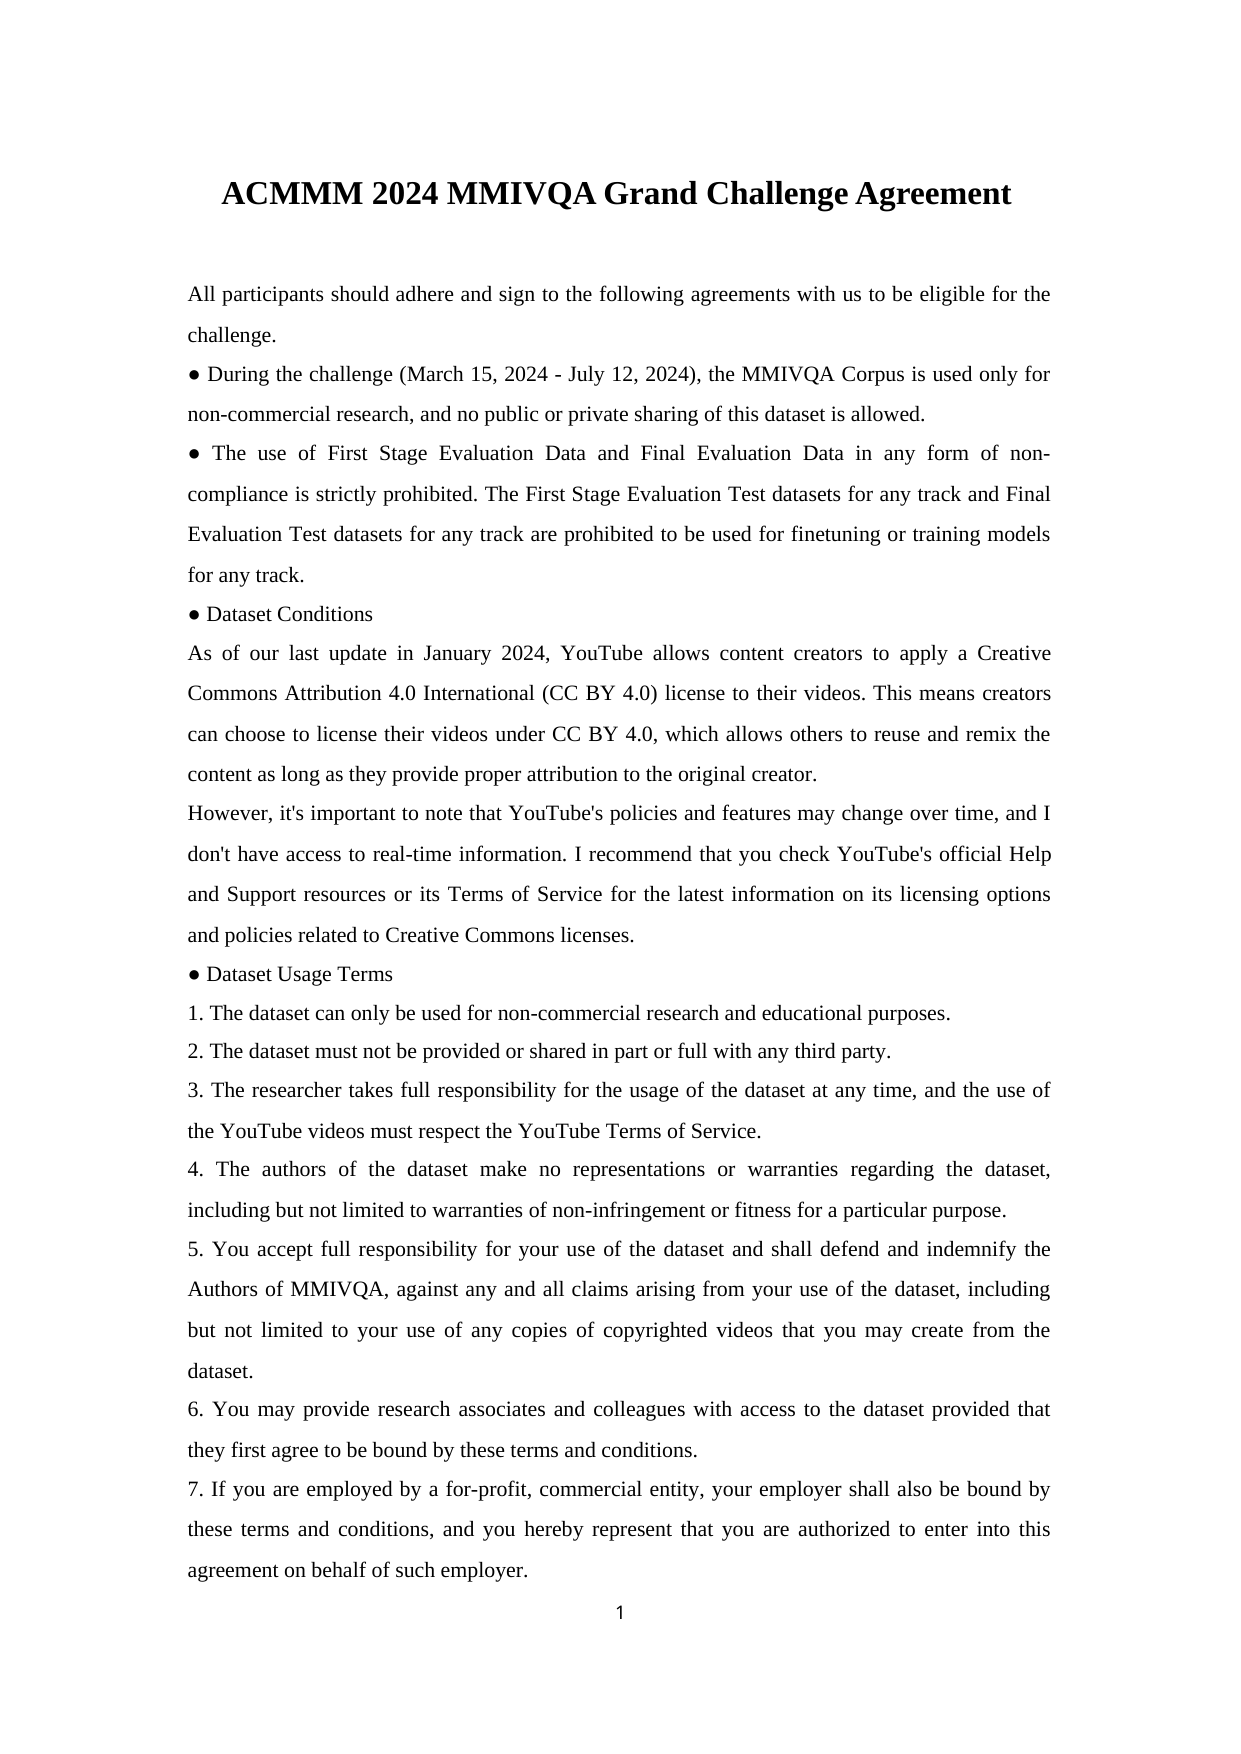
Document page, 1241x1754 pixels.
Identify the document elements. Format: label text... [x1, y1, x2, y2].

text 2. The dataset must not be provided or shared in part or full with any third party. [187, 1035, 1053, 1067]
text As of our last update in January 2024, YouTube allows content creators to apply a Creative Commons Attribution 4.0 International (CC BY 4.0) license to their videos. This means creators can choose to license their videos under CC BY 4.0, which allows others to reuse and remix the content as long as they provide proper attribution to the original creator. [187, 636, 1053, 790]
text ● During the challenge (March 15, 2024 - July 12, 2024), the MMIVQA Corpus is used only for non-commercial research, and no public or private sharing of this dataset is allowed. [187, 357, 1053, 430]
text ● Dataset Conditions [187, 597, 1053, 630]
text ● Dataset Usage Terms [187, 957, 1053, 990]
text 7. If you are employed by a for-profit, commercial entity, your employer shall also be bound by these terms and conditions, and you hereby represent that you are authorized to enter into this agreement on behalf of such employer. [187, 1472, 1053, 1586]
text However, it's important to note that YouTube's policies and features may change over time, and I don't have access to real-time information. I recommend that you check YouTube's official Help and Support resources or its Terms of Service for the latest information on its licensing options and policies related to Creative Commons licenses. [187, 797, 1053, 951]
text 4. The authors of the dataset make no representations or warranties regarding the dataset, including but not limited to warranties of non-infringement or fitness for a particular purpose. [187, 1153, 1053, 1226]
text 1. The dataset can only be used for non-commercial research and educational purposes. [187, 996, 1053, 1028]
text ● The use of First Stage Evaluation Data and Final Evaluation Data in any form of non-compliance is strictly prohibited. The First Stage Evaluation Test datasets for any track and Final Evaluation Test datasets for any track are prohibited to be used for finetuning or training models for any track. [187, 437, 1053, 591]
text 6. You may provide research associates and colleagues with access to the dataset provided that they first agree to be bound by these terms and conditions. [187, 1393, 1053, 1466]
text 5. You accept full responsibility for your use of the dataset and shall defend and indemnify the Authors of MMIVQA, against any and all claims arising from your use of the dataset, including but not limited to your use of any copies of copyrighted videos that you may create from the dataset. [187, 1232, 1053, 1387]
text ACMMM 2024 MMIVQA Grand Challenge Agreement [187, 160, 1045, 225]
text All participants should adhere and sign to the following agreements with us to be eligible for the challenge. [187, 278, 1053, 351]
text 3. The researcher takes full responsibility for the usage of the dataset at any time, and the use of the YouTube videos must respect the YouTube Terms of Service. [187, 1073, 1053, 1147]
